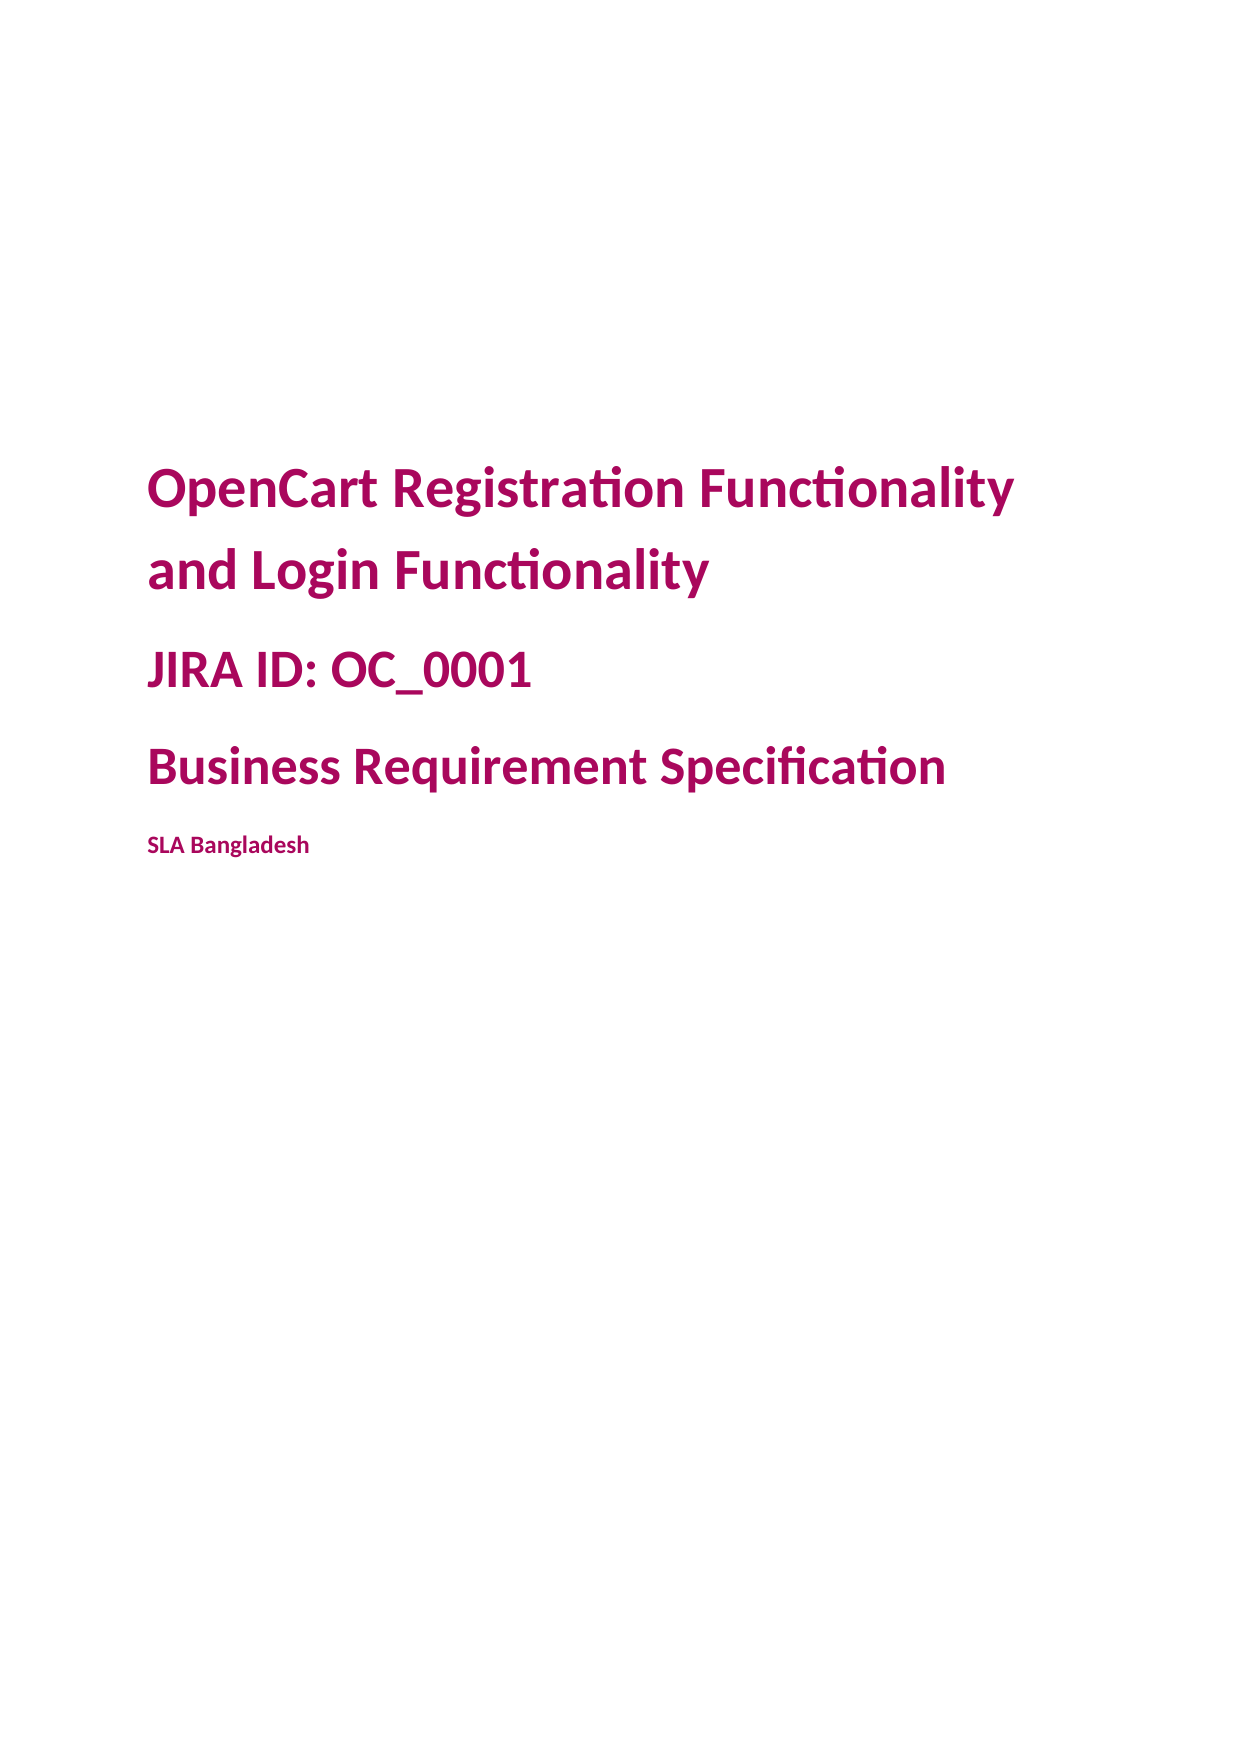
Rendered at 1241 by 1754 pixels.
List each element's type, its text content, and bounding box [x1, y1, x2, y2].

text OpenCart Registration Functionality and Login Functionality [147, 451, 1093, 604]
text Business Requirement Specification [147, 732, 1093, 798]
text SLA Bangladesh [147, 829, 1093, 859]
text JIRA ID: OC_0001 [147, 635, 1093, 701]
